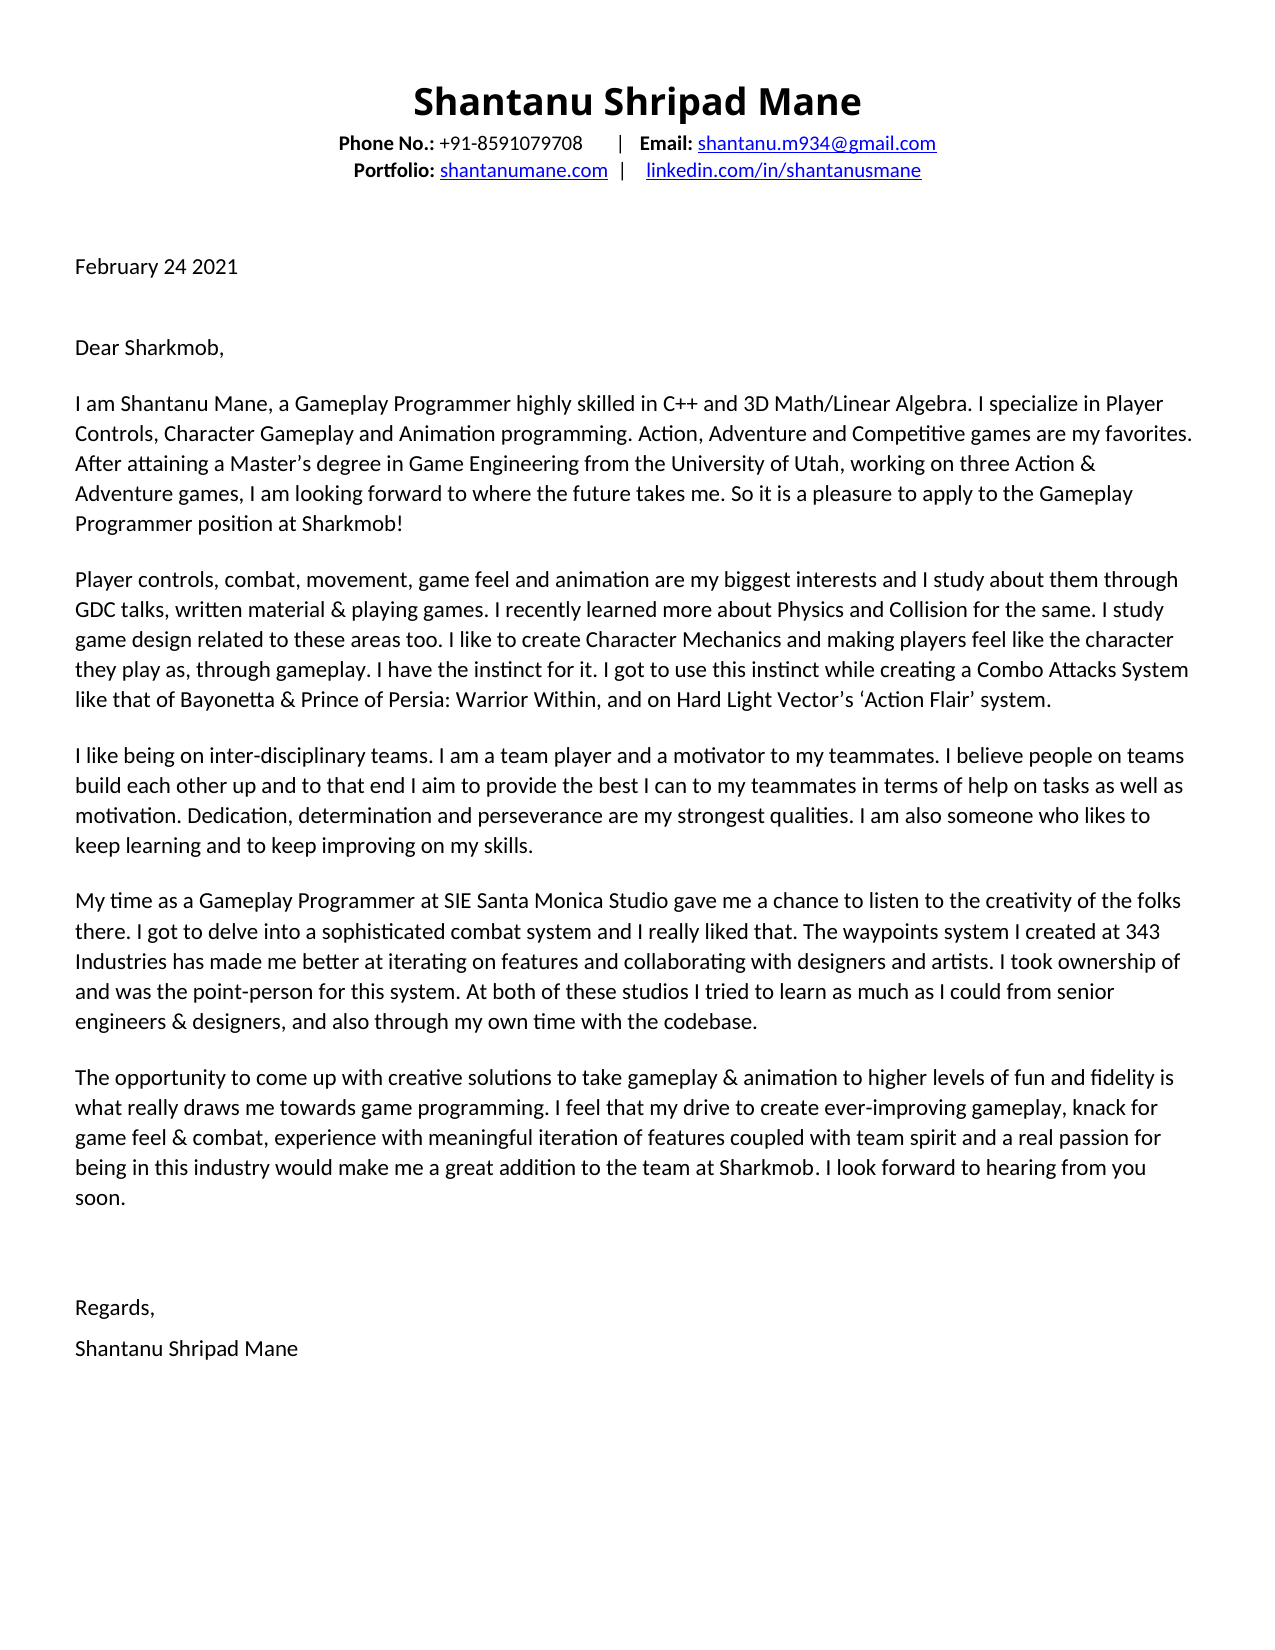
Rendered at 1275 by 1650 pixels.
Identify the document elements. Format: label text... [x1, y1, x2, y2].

text I am Shantanu Mane, a Gameplay Programmer highly skilled in C++ and 3D Math/Linear Algebra. I specialize in Player Controls, Character Gameplay and Animation programming. Action, Adventure and Competitive games are my favorites. After attaining a Master’s degree in Game Engineering from the University of Utah, working on three Action & Adventure games, I am looking forward to where the future takes me. So it is a pleasure to apply to the Gameplay Programmer position at Sharkmob! [75, 389, 1200, 537]
text Shantanu Shripad Mane [75, 1334, 1200, 1362]
text Regards, [75, 1293, 1200, 1321]
text Player controls, combat, movement, game feel and animation are my biggest interests and I study about them through GDC talks, written material & playing games. I recently learned more about Physics and Collision for the same. I study game design related to these areas too. I like to create Character Mechanics and making players feel like the character they play as, through gameplay. I have the instinct for it. I got to use this instinct while creating a Combo Attacks System like that of Bayonetta & Prince of Persia: Warrior Within, and on Hard Light Vector’s ‘Action Flair’ system. [75, 565, 1200, 713]
text My time as a Gameplay Programmer at SIE Santa Monica Studio gave me a chance to listen to the creativity of the folks there. I got to delve into a sophisticated combat system and I really liked that. The waypoints system I created at 343 Industries has made me better at iterating on features and collaborating with designers and artists. I took ownership of and was the point-person for this system. At both of these studios I tried to learn as much as I could from senior engineers & designers, and also through my own time with the codebase. [75, 887, 1200, 1035]
text February 24 2021 [75, 252, 1200, 280]
text The opportunity to come up with creative solutions to take gameplay & animation to higher levels of fun and fidelity is what really draws me towards game programming. I feel that my drive to create ever-improving gameplay, knack for game feel & combat, experience with meaningful iteration of features coupled with team spirit and a real passion for being in this industry would make me a great addition to the team at Sharkmob. I look forward to hearing from you soon. [75, 1063, 1200, 1211]
text I like being on inter-disciplinary teams. I am a team player and a motivator to my teammates. I believe people on teams build each other up and to that end I aim to provide the best I can to my teammates in terms of help on tasks as well as motivation. Dedication, determination and perseverance are my strongest qualities. I am also someone who likes to keep learning and to keep improving on my skills. [75, 741, 1200, 859]
text Portfolio: shantanumane.com | linkedin.com/in/shantanusmane [75, 157, 1200, 183]
text Phone No.: +91-8591079708 | Email: shantanu.m934@gmail.com [75, 130, 1200, 156]
text Shantanu Shripad Mane [75, 75, 1200, 126]
text Dear Sharkmob, [75, 333, 1200, 361]
